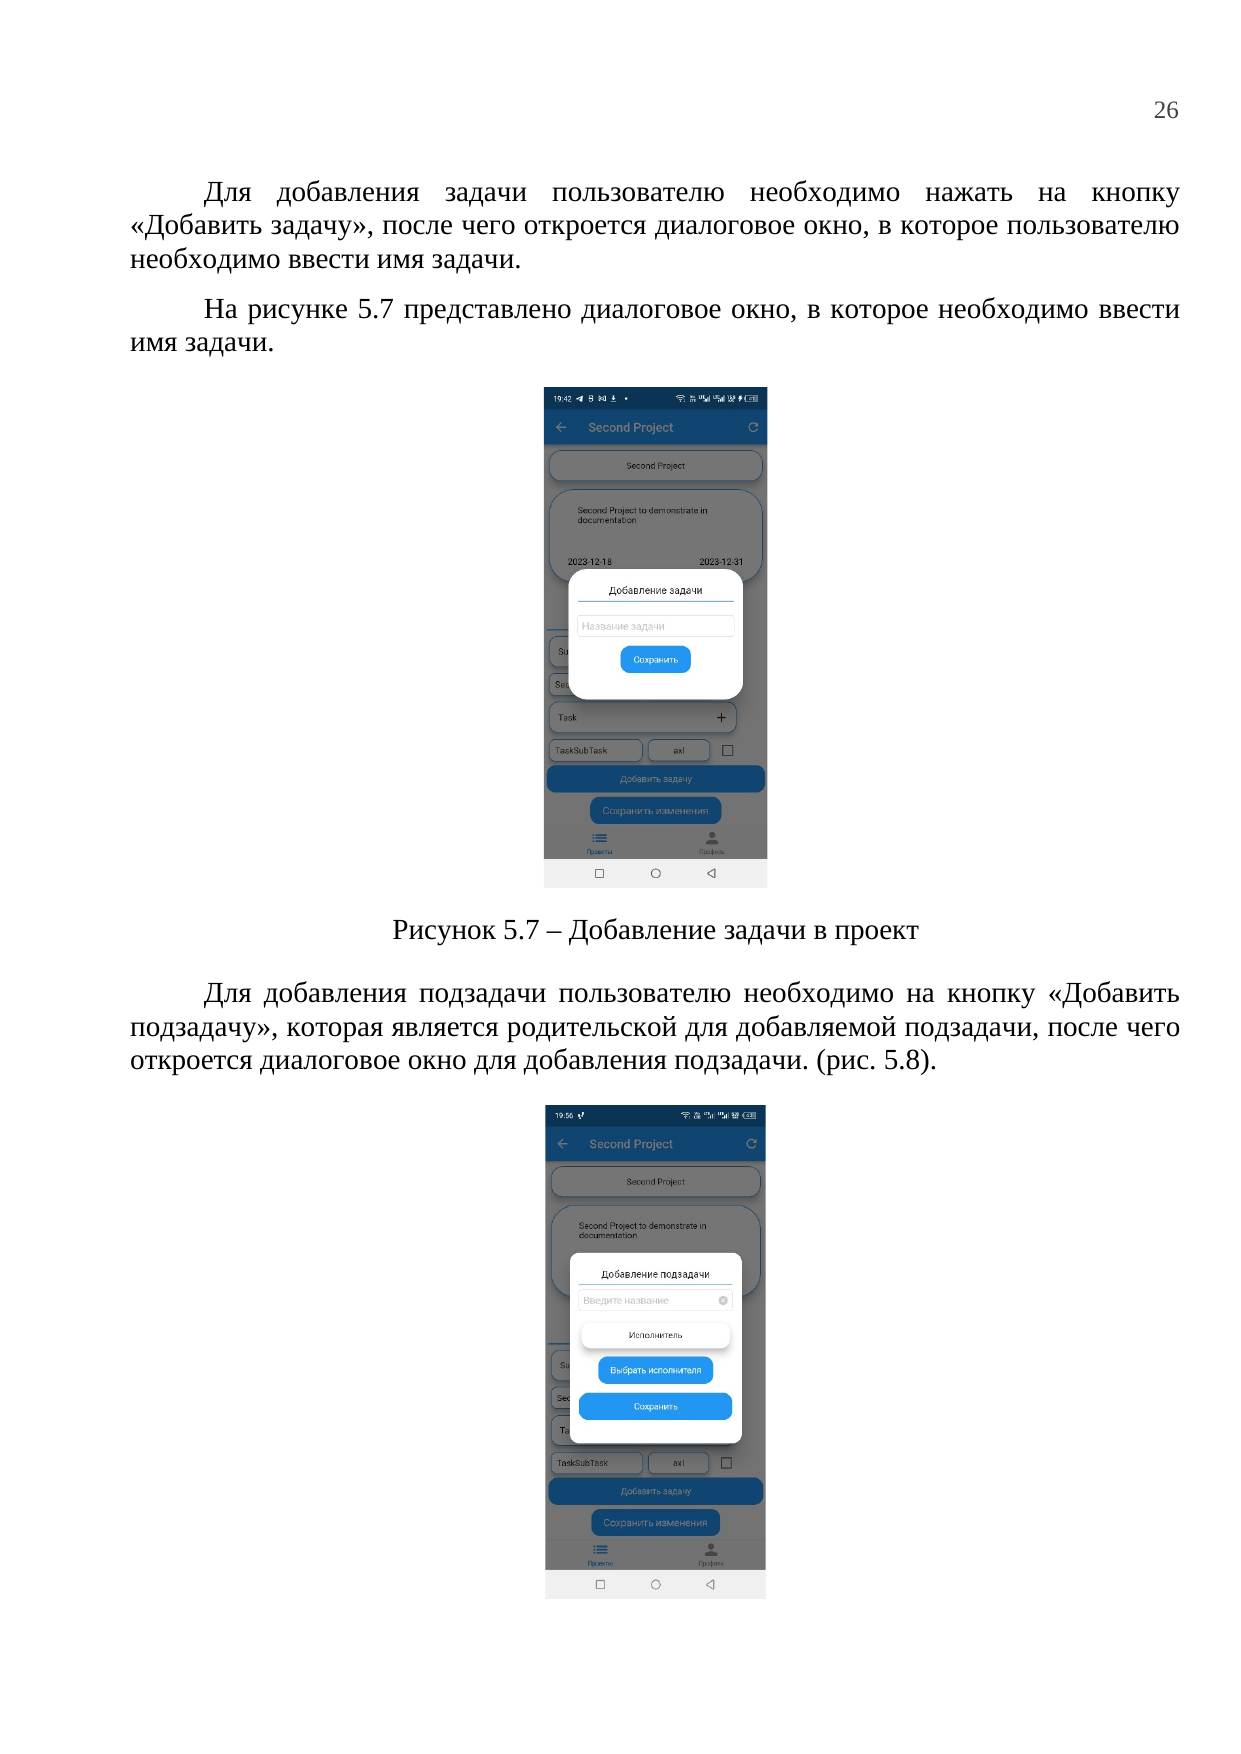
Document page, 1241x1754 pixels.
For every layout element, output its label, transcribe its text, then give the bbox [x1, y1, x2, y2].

text Для добавления задачи пользователю необходимо нажать на кнопку «Добавить задачу», после чего откроется диалоговое окно, в которое пользователю необходимо ввести имя задачи. [130, 174, 1181, 274]
picture [545, 1105, 766, 1599]
text Для добавления подзадачи пользователю необходимо на кнопку «Добавить подзадачу», которая является родительской для добавляемой подзадачи, после чего откроется диалоговое окно для добавления подзадачи. (рис. 5.8). [130, 975, 1181, 1076]
picture [543, 387, 768, 888]
text На рисунке 5.7 представлено диалоговое окно, в которое необходимо ввести имя задачи. [130, 291, 1181, 358]
text Рисунок 5.7 – Добавление задачи в проект [130, 912, 1181, 946]
